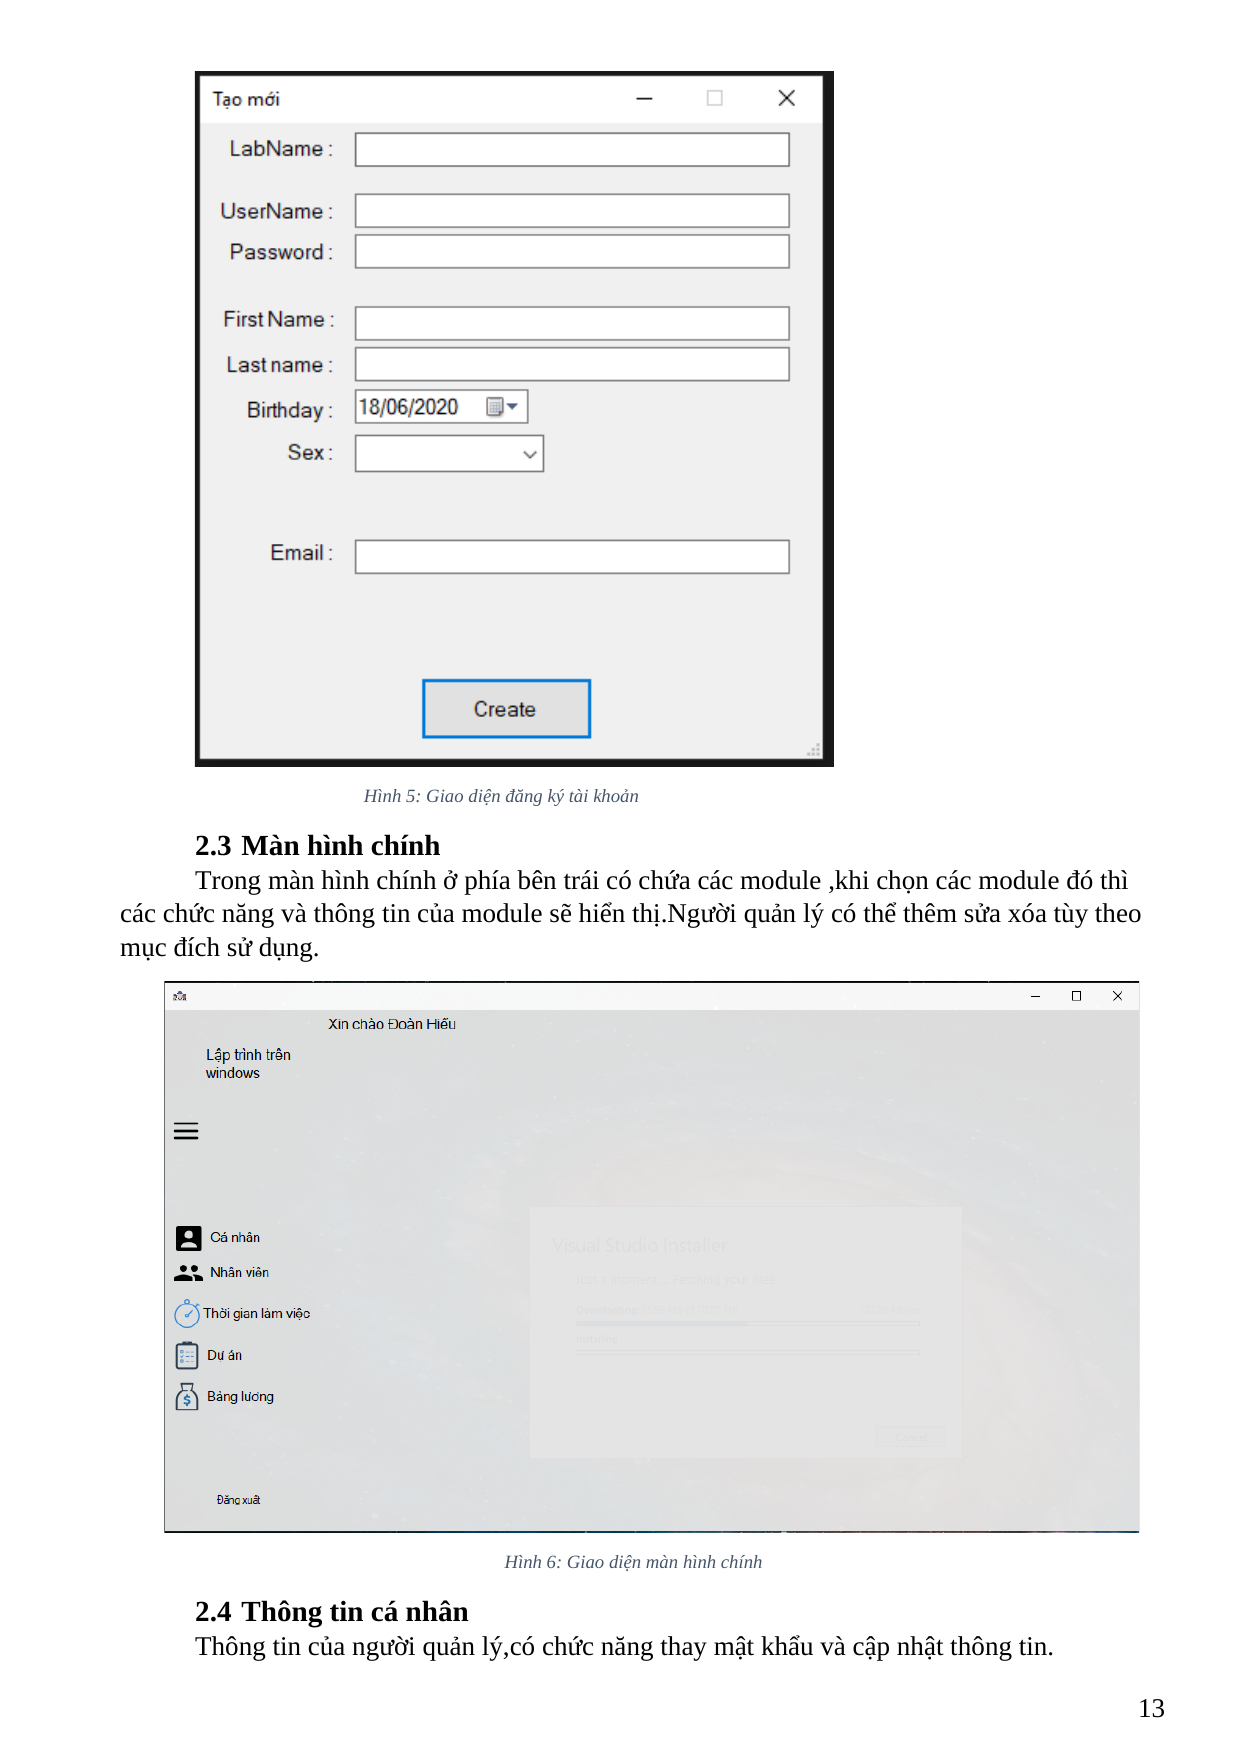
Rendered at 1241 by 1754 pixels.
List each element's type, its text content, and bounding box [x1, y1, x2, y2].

subtitle Màn hình chính [195, 828, 1165, 861]
subtitle Thông tin cá nhân [195, 1594, 1165, 1627]
text Hình 6: Giao diện màn hình chính [120, 1551, 1165, 1573]
text Thông tin của người quản lý,có chức năng thay mật khẩu và cập nhật thông tin. [195, 1630, 1165, 1661]
text Trong màn hình chính ở phía bên trái có chứa các module ,khi chọn các module đó thì các chức năng và thông tin của module sẽ hiển thị.Người quản lý có thể thêm sửa xóa tùy theo mục đích sử dụng. [120, 864, 1165, 962]
picture [164, 981, 1140, 1533]
text Hình 5: Giao diện đăng ký tài khoản [120, 785, 1165, 807]
picture [194, 71, 834, 767]
